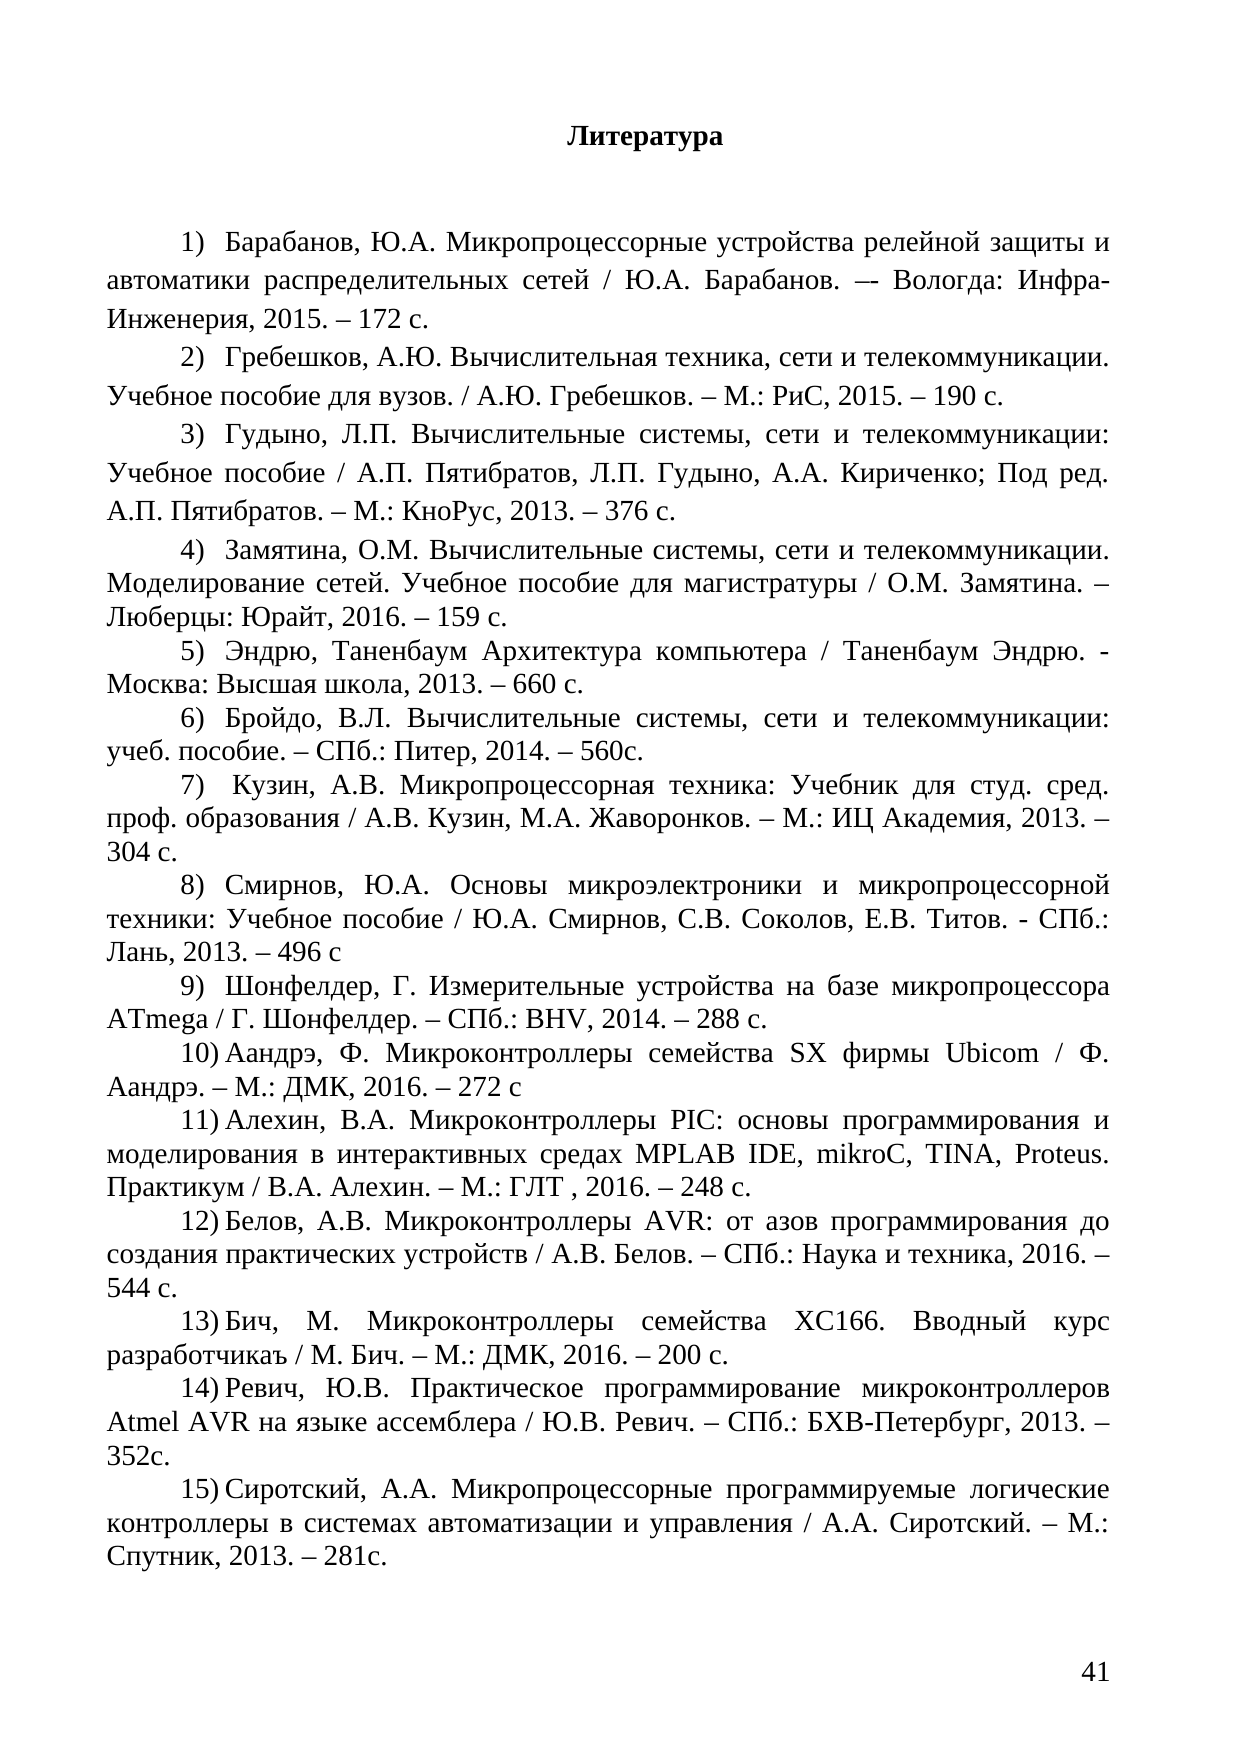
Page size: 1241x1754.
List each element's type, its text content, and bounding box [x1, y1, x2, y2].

list Смирнов, Ю.А. Основы микроэлектроники и микропроцессорной техники: Учебное пособие / Ю.А. Смирнов, С.В. Соколов, Е.В. Титов. - СПб.: Лань, 2013. – 496 c [106, 867, 1110, 968]
list Ревич, Ю.В. Практическое программирование микроконтроллеров Atmel AVR на языке ассемблера / Ю.В. Ревич. – СПб.: БХВ-Петербург, 2013. –352с. [106, 1371, 1110, 1471]
list Кузин, А.В. Микропроцессорная техника: Учебник для студ. сред. проф. образования / А.В. Кузин, М.А. Жаворонков. – М.: ИЦ Академия, 2013. – 304 c. [106, 767, 1110, 867]
list Барабанов, Ю.А. Микропроцессорные устройства релейной защиты и автоматики распределительных сетей / Ю.А. Барабанов. –- Вологда: Инфра-Инженерия, 2015. – 172 c. [106, 224, 1110, 334]
list Бич, М. Микроконтроллеры семейства ХС166. Вводный курс разработчикаъ / М. Бич. – М.: ДМК, 2016. – 200 c. [106, 1303, 1110, 1371]
subtitle Литература [106, 118, 1110, 152]
list Шонфелдер, Г. Измерительные устройства на базе микропроцессора ATmega / Г. Шонфелдер. – СПб.: BHV, 2014. – 288 c. [106, 968, 1110, 1035]
list Гудыно, Л.П. Вычислительные системы, сети и телекоммуникации: Учебное пособие / А.П. Пятибратов, Л.П. Гудыно, А.А. Кириченко; Под ред. А.П. Пятибратов. – М.: КноРус, 2013. – 376 c. [106, 416, 1110, 527]
list Сиротский, А.А. Микропроцессорные программируемые логические контроллеры в системах автоматизации и управления / А.А. Сиротский. – М.: Спутник, 2013. – 281с. [106, 1471, 1110, 1572]
list Гребешков, А.Ю. Вычислительная техника, сети и телекоммуникации. Учебное пособие для вузов. / А.Ю. Гребешков. – М.: РиС, 2015. – 190 c. [106, 339, 1110, 411]
list Замятина, О.М. Вычислительные системы, сети и телекоммуникации. Моделирование сетей. Учебное пособие для магистратуры / О.М. Замятина. –Люберцы: Юрайт, 2016. – 159 c. [106, 532, 1110, 633]
list Аандрэ, Ф. Микроконтроллеры семейства SX фирмы Ubicom / Ф. Аандрэ. – М.: ДМК, 2016. – 272 c [106, 1035, 1110, 1102]
list Эндрю, Таненбаум Архитектура компьютера / Таненбаум Эндрю. - Москва: Высшая школа, 2013. – 660 c. [106, 633, 1110, 700]
list Бройдо, В.Л. Вычислительные системы, сети и телекоммуникации: учеб. пособие. – СПб.: Питер, 2014. – 560с. [106, 700, 1110, 767]
list Алехин, В.А. Микроконтроллеры PIC: основы программирования и моделирования в интерактивных средах MPLAB IDE, mikroC, TINA, Proteus. Практикум / В.А. Алехин. – М.: ГЛТ , 2016. – 248 c. [106, 1102, 1110, 1203]
list Белов, А.В. Микроконтроллеры AVR: от азов программирования до создания практических устройств / А.В. Белов. – СПб.: Наука и техника, 2016. – 544 c. [106, 1203, 1110, 1303]
